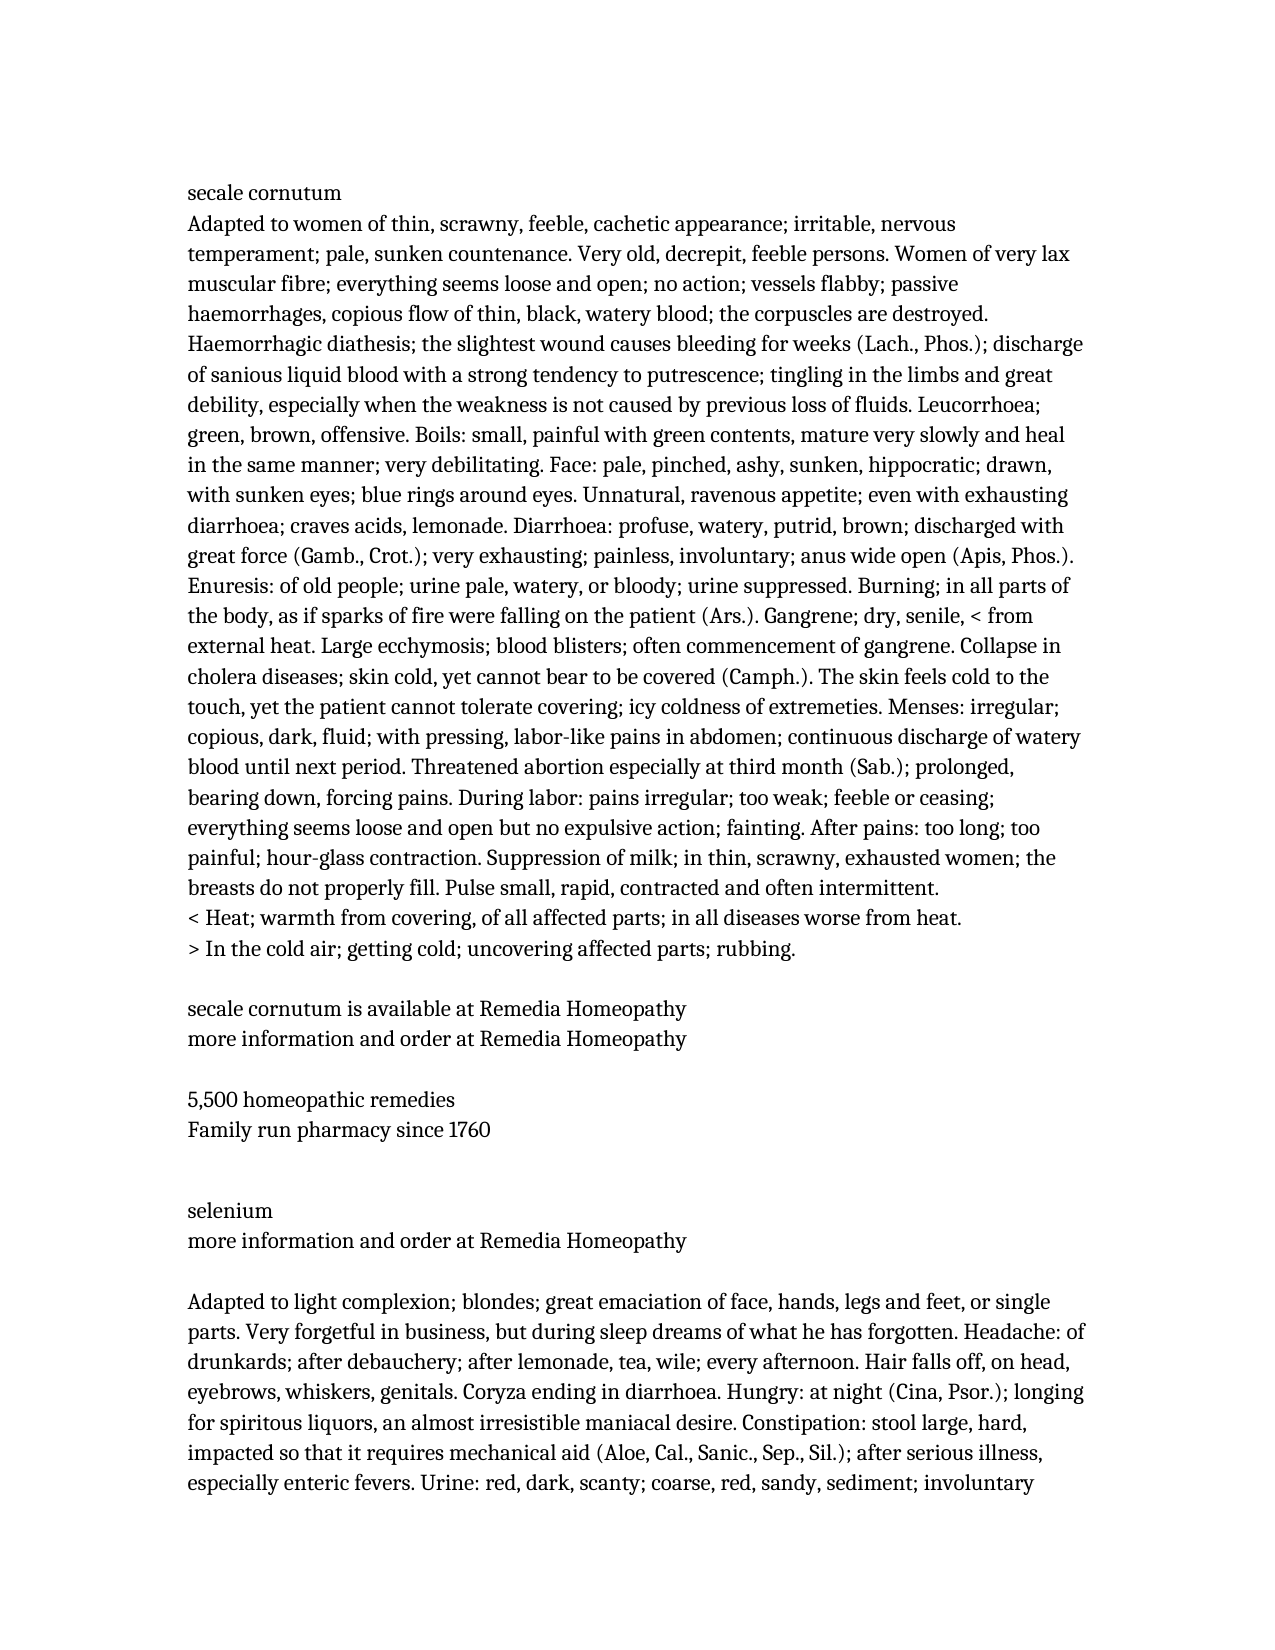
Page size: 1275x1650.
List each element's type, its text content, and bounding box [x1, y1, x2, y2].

text secale cornutum Adapted to women of thin, scrawny, feeble, cachetic appearance; irritable, nervous temperament; pale, sunken countenance. Very old, decrepit, feeble persons. Women of very lax muscular fibre; everything seems loose and open; no action; vessels flabby; passive haemorrhages, copious flow of thin, black, watery blood; the corpuscles are destroyed. Haemorrhagic diathesis; the slightest wound causes bleeding for weeks (Lach., Phos.); discharge of sanious liquid blood with a strong tendency to putrescence; tingling in the limbs and great debility, especially when the weakness is not caused by previous loss of fluids. Leucorrhoea; green, brown, offensive. Boils: small, painful with green contents, mature very slowly and heal in the same manner; very debilitating. Face: pale, pinched, ashy, sunken, hippocratic; drawn, with sunken eyes; blue rings around eyes. Unnatural, ravenous appetite; even with exhausting diarrhoea; craves acids, lemonade. Diarrhoea: profuse, watery, putrid, brown; discharged with great force (Gamb., Crot.); very exhausting; painless, involuntary; anus wide open (Apis, Phos.). Enuresis: of old people; urine pale, watery, or bloody; urine suppressed. Burning; in all parts of the body, as if sparks of fire were falling on the patient (Ars.). Gangrene; dry, senile, < from external heat. Large ecchymosis; blood blisters; often commencement of gangrene. Collapse in cholera diseases; skin cold, yet cannot bear to be covered (Camph.). The skin feels cold to the touch, yet the patient cannot tolerate covering; icy coldness of extremeties. Menses: irregular; copious, dark, fluid; with pressing, labor-like pains in abdomen; continuous discharge of watery blood until next period. Threatened abortion especially at third month (Sab.); prolonged, bearing down, forcing pains. During labor: pains irregular; too weak; feeble or ceasing; everything seems loose and open but no expulsive action; fainting. After pains: too long; too painful; hour-glass contraction. Suppression of milk; in thin, scrawny, exhausted women; the breasts do not properly fill. Pulse small, rapid, contracted and often intermittent. < Heat; warmth from covering, of all affected parts; in all diseases worse from heat. > In the cold air; getting cold; uncovering affected parts; rubbing. secale cornutum is available at Remedia Homeopathy more information and order at Remedia Homeopathy 5,500 homeopathic remedies Family run pharmacy since 1760 [187, 150, 1087, 1143]
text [187, 1168, 1087, 1496]
